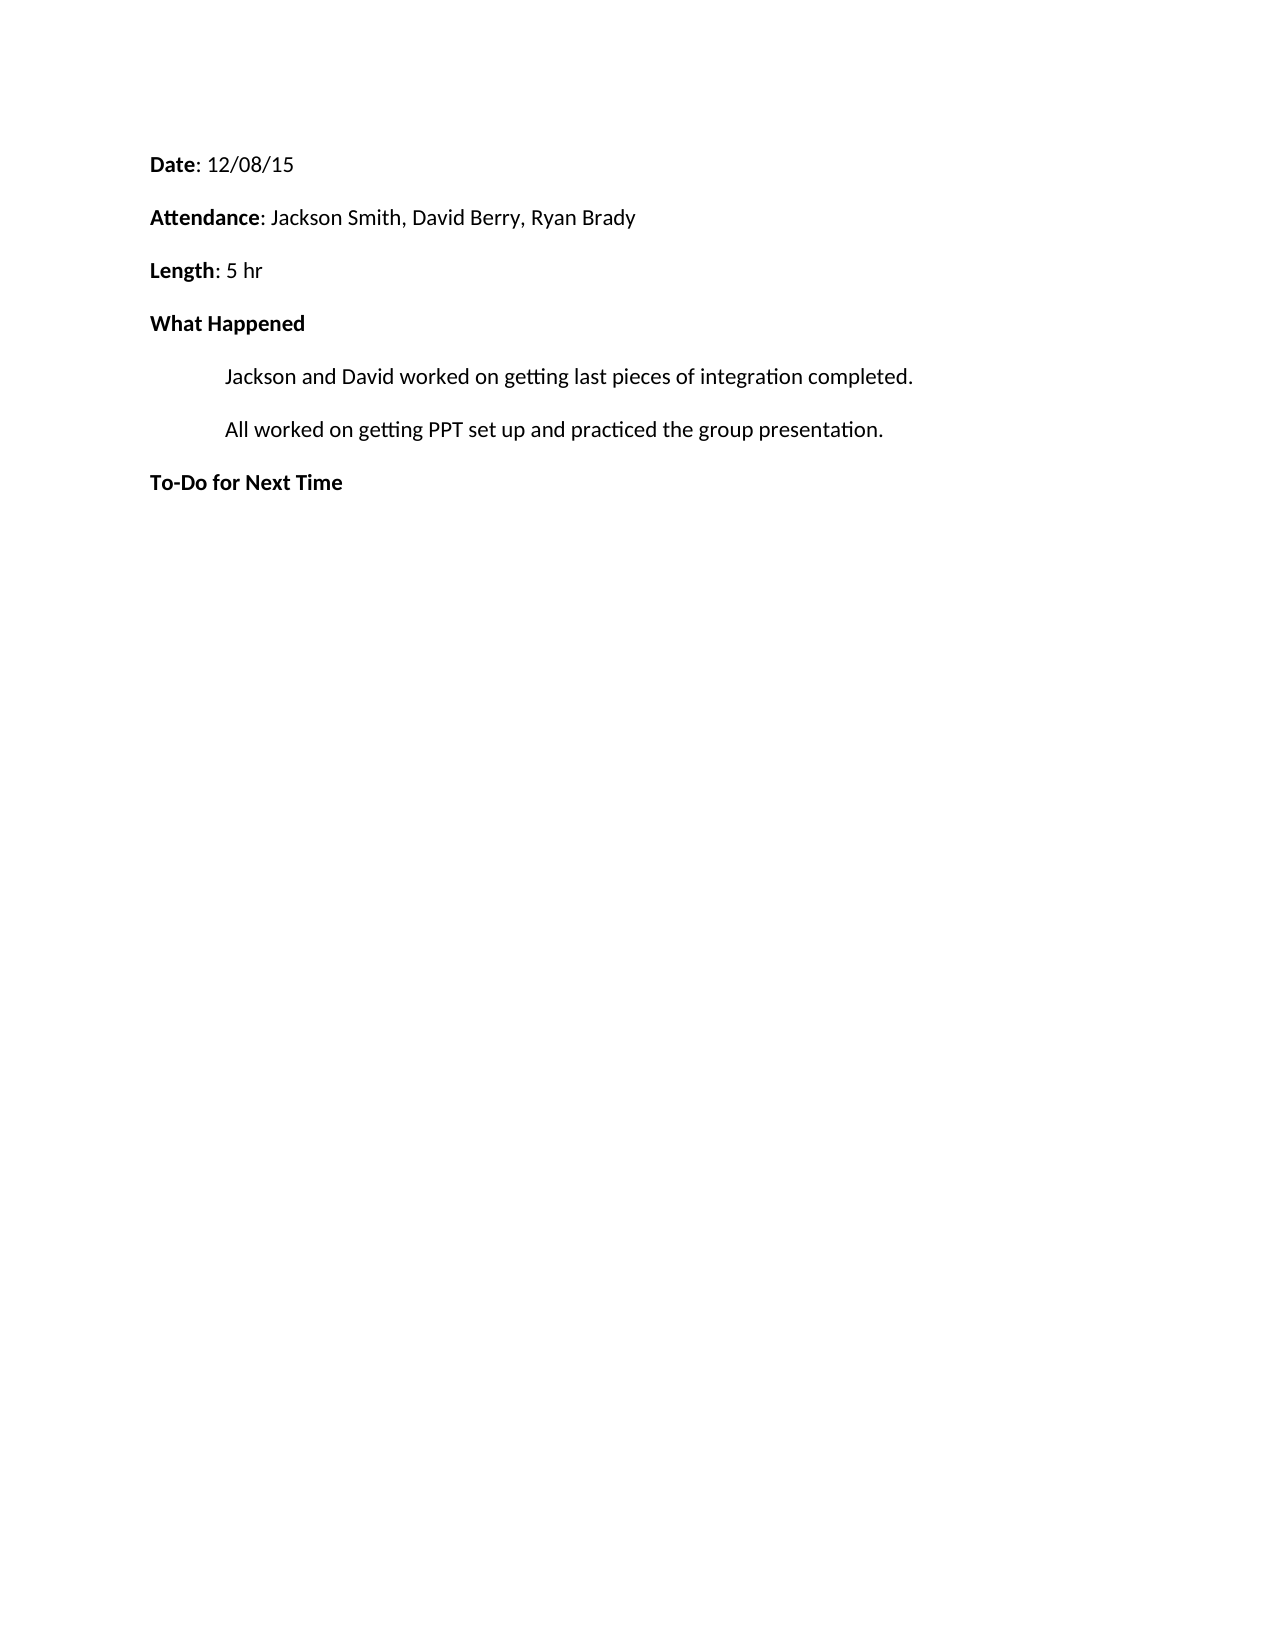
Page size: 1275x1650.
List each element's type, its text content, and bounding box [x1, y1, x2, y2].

text Jackson and David worked on getting last pieces of integration completed. [225, 362, 1125, 390]
text What Happened [150, 309, 1125, 337]
text Length: 5 hr [150, 256, 1125, 284]
text To-Do for Next Time [150, 468, 1125, 496]
text Date: 12/08/15 [150, 150, 1125, 178]
text All worked on getting PPT set up and practiced the group presentation. [225, 415, 1125, 443]
text Attendance: Jackson Smith, David Berry, Ryan Brady [150, 203, 1125, 231]
